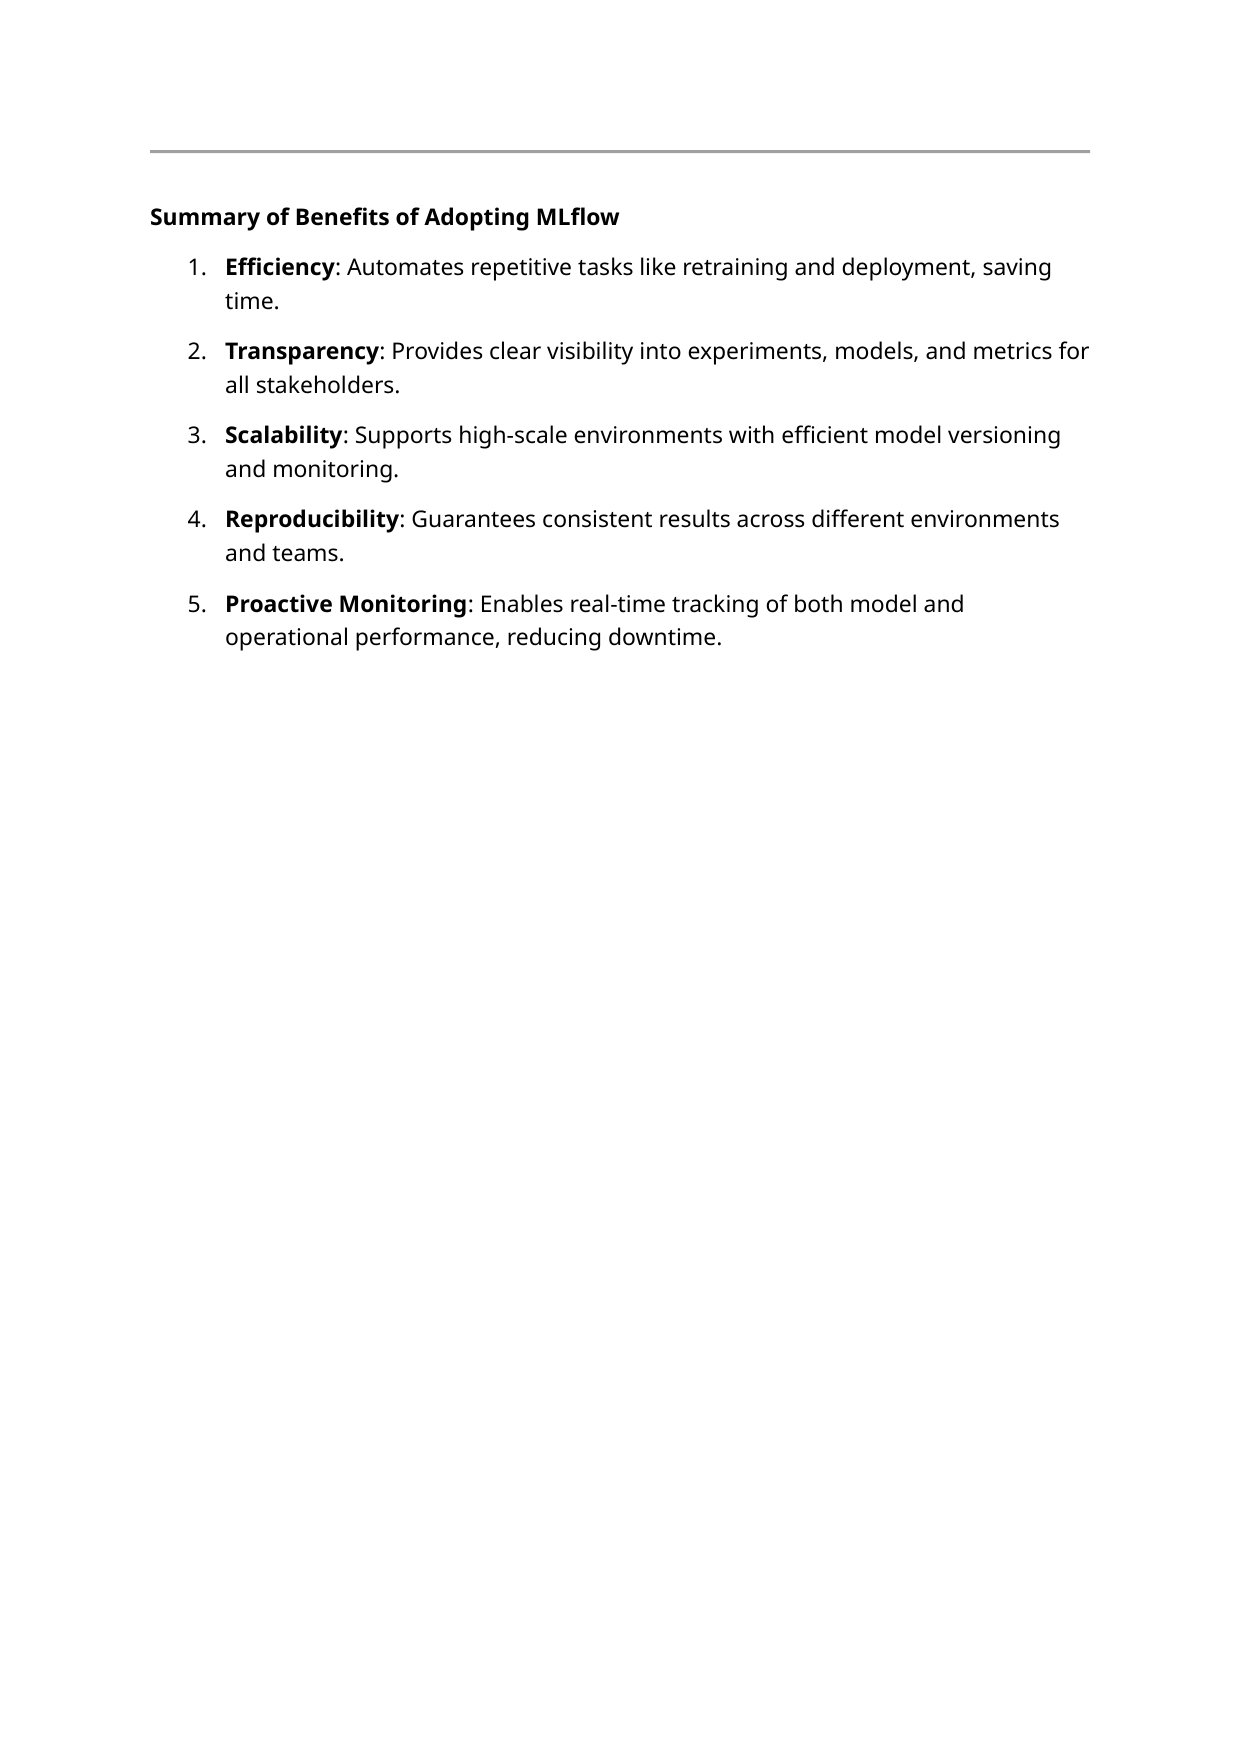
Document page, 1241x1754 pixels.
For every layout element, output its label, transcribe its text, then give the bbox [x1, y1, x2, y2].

list Transparency: Provides clear visibility into experiments, models, and metrics for all stakeholders. [187, 335, 1090, 400]
list Proactive Monitoring: Enables real-time tracking of both model and operational performance, reducing downtime. [187, 587, 1090, 652]
list Efficiency: Automates repetitive tasks like retraining and deployment, saving time. [187, 251, 1090, 316]
text Summary of Benefits of Adopting MLflow [150, 200, 1090, 232]
list Reproducibility: Guarantees consistent results across different environments and teams. [187, 503, 1090, 568]
list Scalability: Supports high-scale environments with efficient model versioning and monitoring. [187, 419, 1090, 484]
